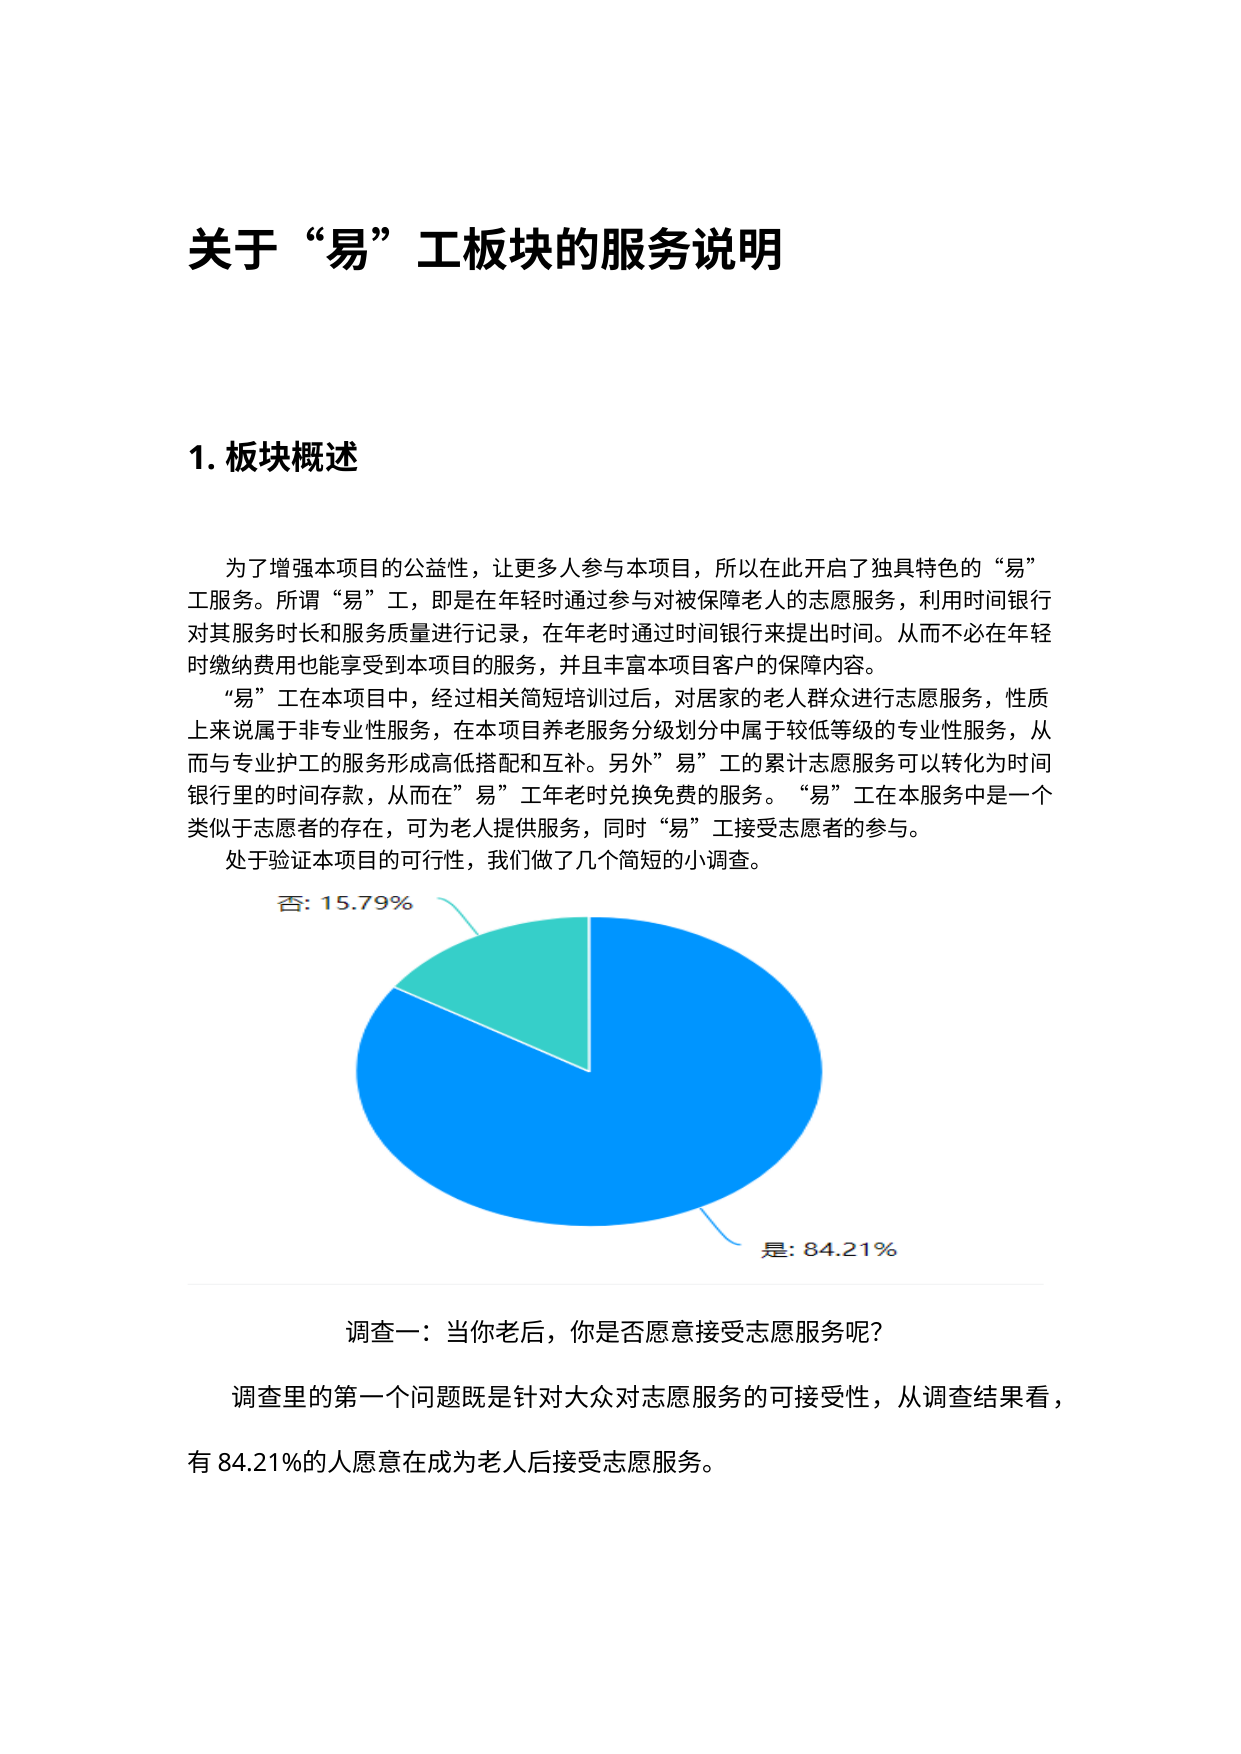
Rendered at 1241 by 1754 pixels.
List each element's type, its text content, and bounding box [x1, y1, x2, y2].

text 调查里的第一个问题既是针对大众对志愿服务的可接受性，从调查结果看，有84.21%的人愿意在成为老人后接受志愿服务。 [187, 1363, 1053, 1493]
text 调查一：当你老后，你是否愿意接受志愿服务呢？ [187, 1298, 1053, 1363]
text “易”工在本项目中，经过相关简短培训过后，对居家的老人群众进行志愿服务，性质上来说属于非专业性服务，在本项目养老服务分级划分中属于较低等级的专业性服务，从而与专业护工的服务形成高低搭配和互补。另外”易”工的累计志愿服务可以转化为时间银行里的时间存款，从而在”易”工年老时兑换免费的服务。“易”工在本服务中是一个类似于志愿者的存在，可为老人提供服务，同时“易”工接受志愿者的参与。 [187, 680, 1053, 843]
subtitle 关于“易”工板块的服务说明 [187, 197, 1053, 295]
text 处于验证本项目的可行性，我们做了几个简短的小调查。 [187, 843, 1053, 875]
picture [187, 875, 1044, 1285]
subtitle 板块概述 [187, 423, 1053, 488]
text 为了增强本项目的公益性，让更多人参与本项目，所以在此开启了独具特色的“易”工服务。所谓“易”工，即是在年轻时通过参与对被保障老人的志愿服务，利用时间银行对其服务时长和服务质量进行记录，在年老时通过时间银行来提出时间。从而不必在年轻时缴纳费用也能享受到本项目的服务，并且丰富本项目客户的保障内容。 [187, 550, 1053, 680]
